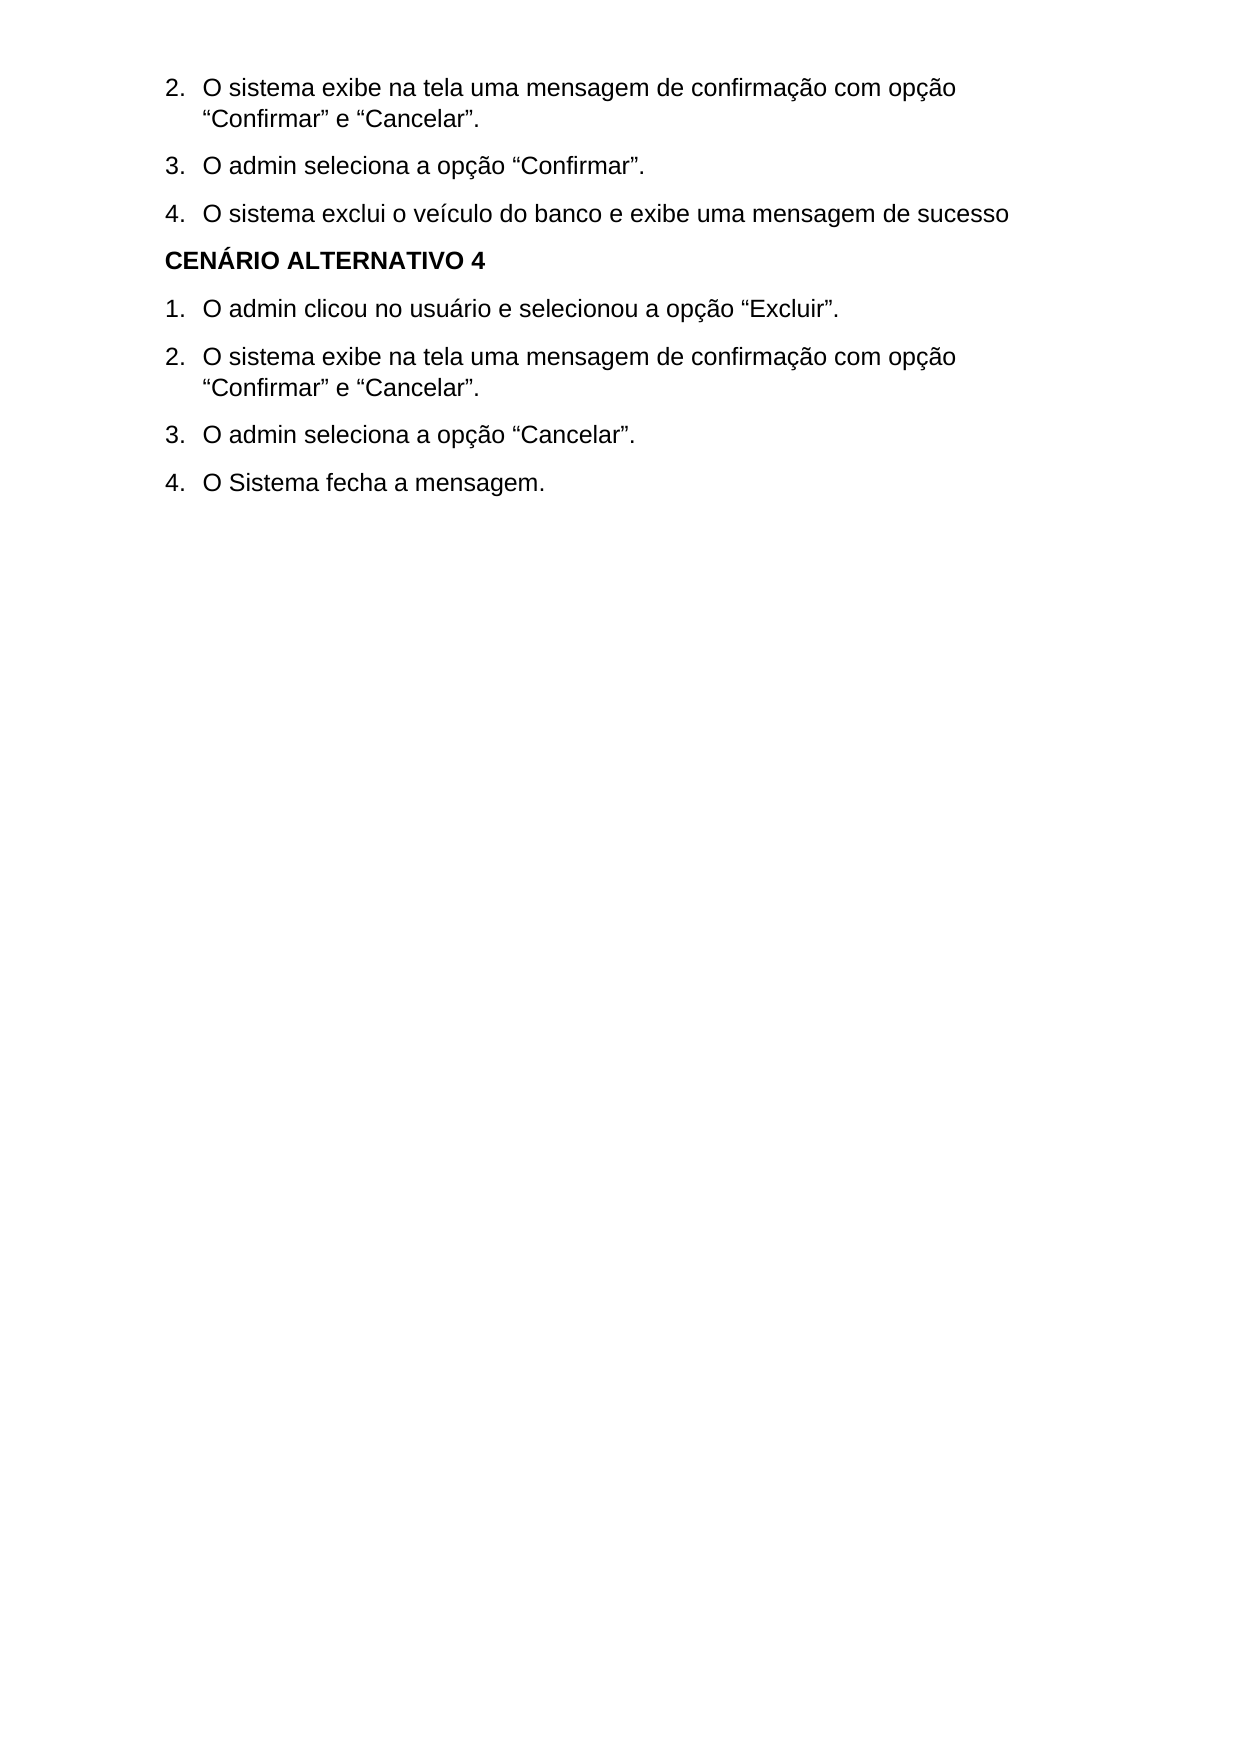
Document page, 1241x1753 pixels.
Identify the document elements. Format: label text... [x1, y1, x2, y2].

list O admin seleciona a opção “Confirmar”. [165, 151, 1054, 180]
list O Sistema fecha a mensagem. [165, 468, 1054, 497]
list O sistema exibe na tela uma mensagem de confirmação com opção “Confirmar” e “Cancelar”. [165, 72, 1054, 132]
list O sistema exibe na tela uma mensagem de confirmação com opção “Confirmar” e “Cancelar”. [165, 342, 1054, 401]
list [165, 294, 1054, 323]
list O admin seleciona a opção “Cancelar”. [165, 420, 1054, 449]
list O sistema exclui o veículo do banco e exibe uma mensagem de sucesso [165, 199, 1054, 227]
subtitle CENÁRIO ALTERNATIVO 4 [164, 246, 1074, 275]
